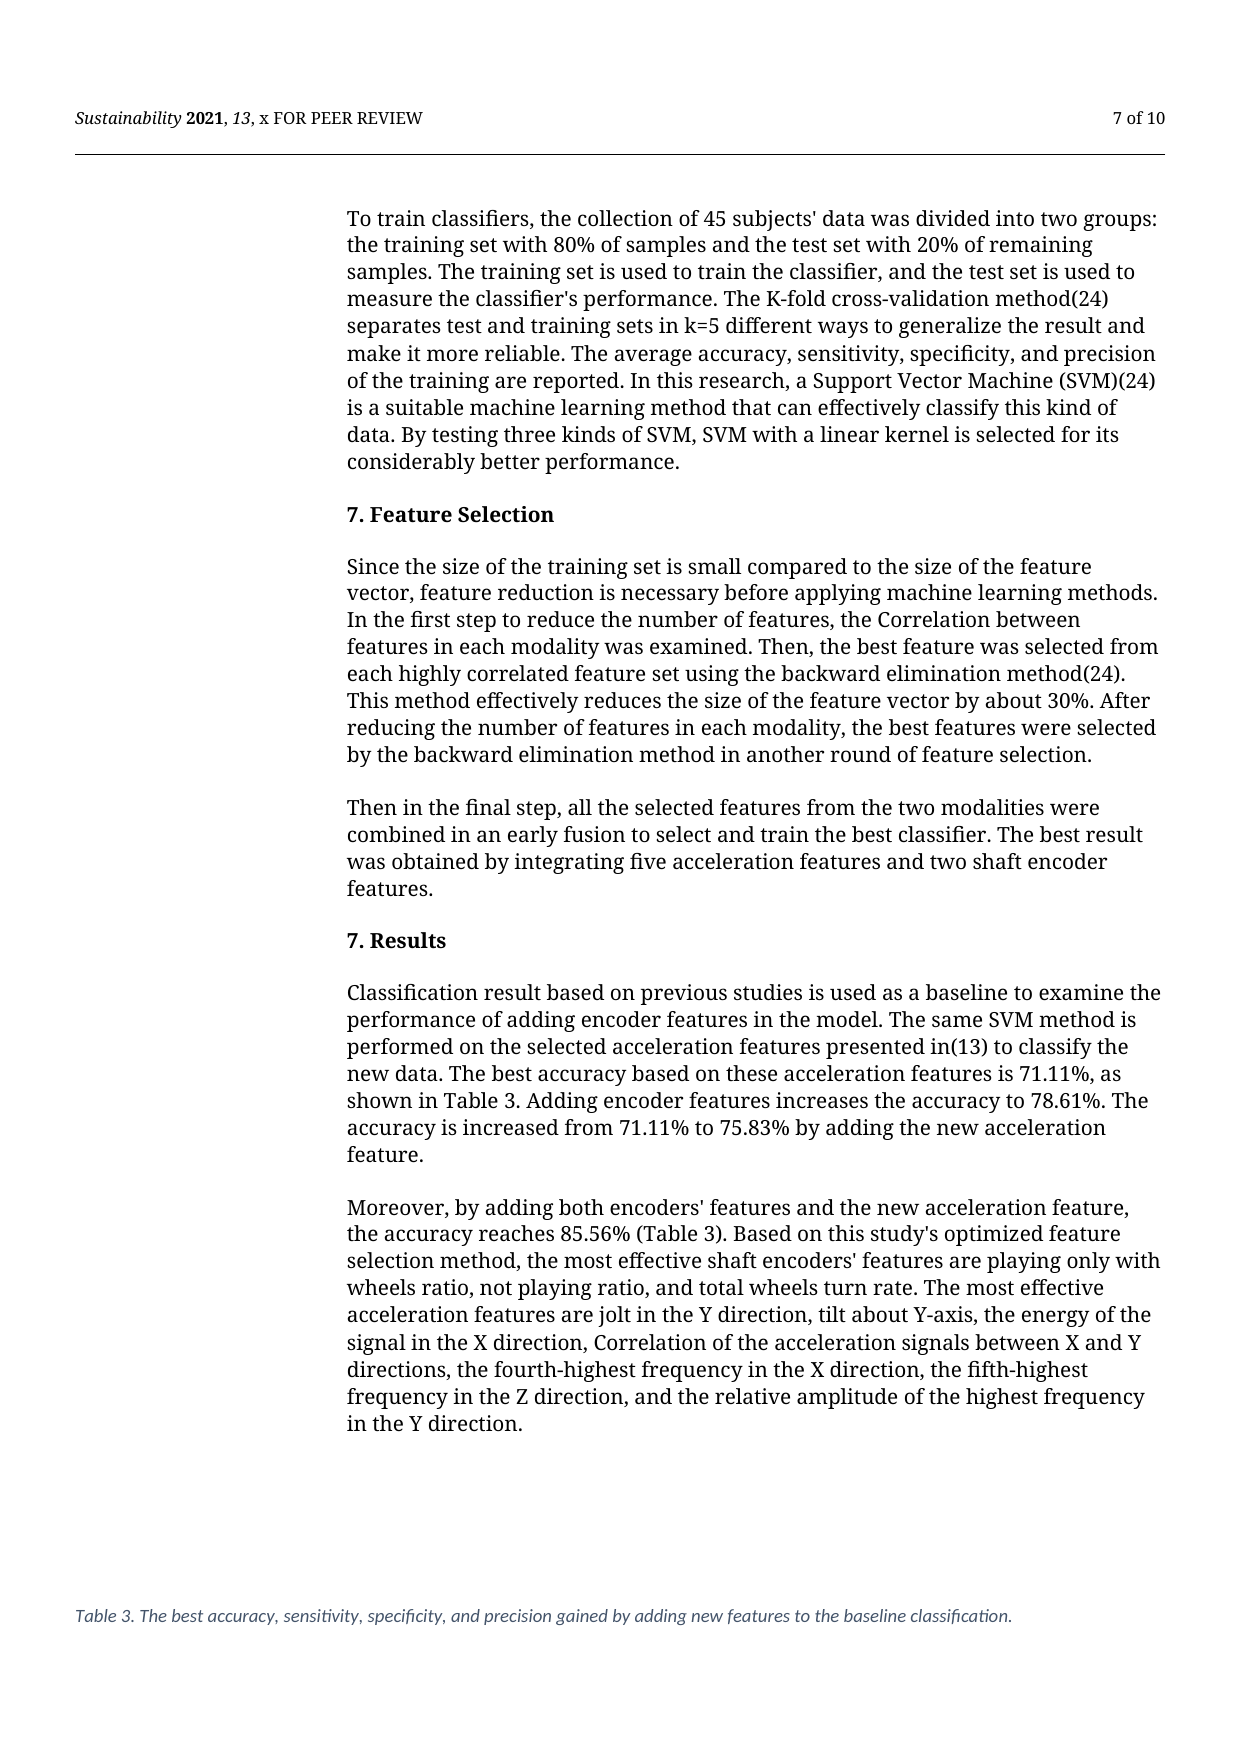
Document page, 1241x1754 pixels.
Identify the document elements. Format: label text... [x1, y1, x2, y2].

text Then in the final step, all the selected features from the two modalities were combined in an early fusion to select and train the best classifier. The best result was obtained by integrating five acceleration features and two shaft encoder features. [347, 794, 1165, 902]
text 7. Feature Selection [347, 501, 1165, 527]
text Classification result based on previous studies is used as a baseline to examine the performance of adding encoder features in the model. The same SVM method is performed on the selected acceleration features presented in(13) to classify the new data. The best accuracy based on these acceleration features is 71.11%, as shown in Table 3. Adding encoder features increases the accuracy to 78.61%. The accuracy is increased from 71.11% to 75.83% by adding the new acceleration feature. [347, 979, 1165, 1169]
text To train classifiers, the collection of 45 subjects' data was divided into two groups: the training set with 80% of samples and the test set with 20% of remaining samples. The training set is used to train the classifier, and the test set is used to measure the classifier's performance. The K-fold cross-validation method(24) separates test and training sets in k=5 different ways to generalize the result and make it more reliable. The average accuracy, sensitivity, specificity, and precision of the training are reported. In this research, a Support Vector Machine (SVM)(24) is a suitable machine learning method that can effectively classify this kind of data. By testing three kinds of SVM, SVM with a linear kernel is selected for its considerably better performance. [347, 205, 1165, 476]
text 7. Results [347, 927, 1165, 954]
text Table 3. The best accuracy, sensitivity, specificity, and precision gained by adding new features to the baseline classification. [75, 1604, 1165, 1627]
text Moreover, by adding both encoders' features and the new acceleration feature, the accuracy reaches 85.56% (Table 3). Based on this study's optimized feature selection method, the most effective shaft encoders' features are playing only with wheels ratio, not playing ratio, and total wheels turn rate. The most effective acceleration features are jolt in the Y direction, tilt about Y-axis, the energy of the signal in the X direction, Correlation of the acceleration signals between X and Y directions, the fourth-highest frequency in the X direction, the fifth-highest frequency in the Z direction, and the relative amplitude of the highest frequency in the Y direction. [347, 1194, 1165, 1437]
text Since the size of the training set is small compared to the size of the feature vector, feature reduction is necessary before applying machine learning methods. In the first step to reduce the number of features, the Correlation between features in each modality was examined. Then, the best feature was selected from each highly correlated feature set using the backward elimination method(24). This method effectively reduces the size of the feature vector by about 30%. After reducing the number of features in each modality, the best features were selected by the backward elimination method in another round of feature selection. [347, 552, 1165, 769]
